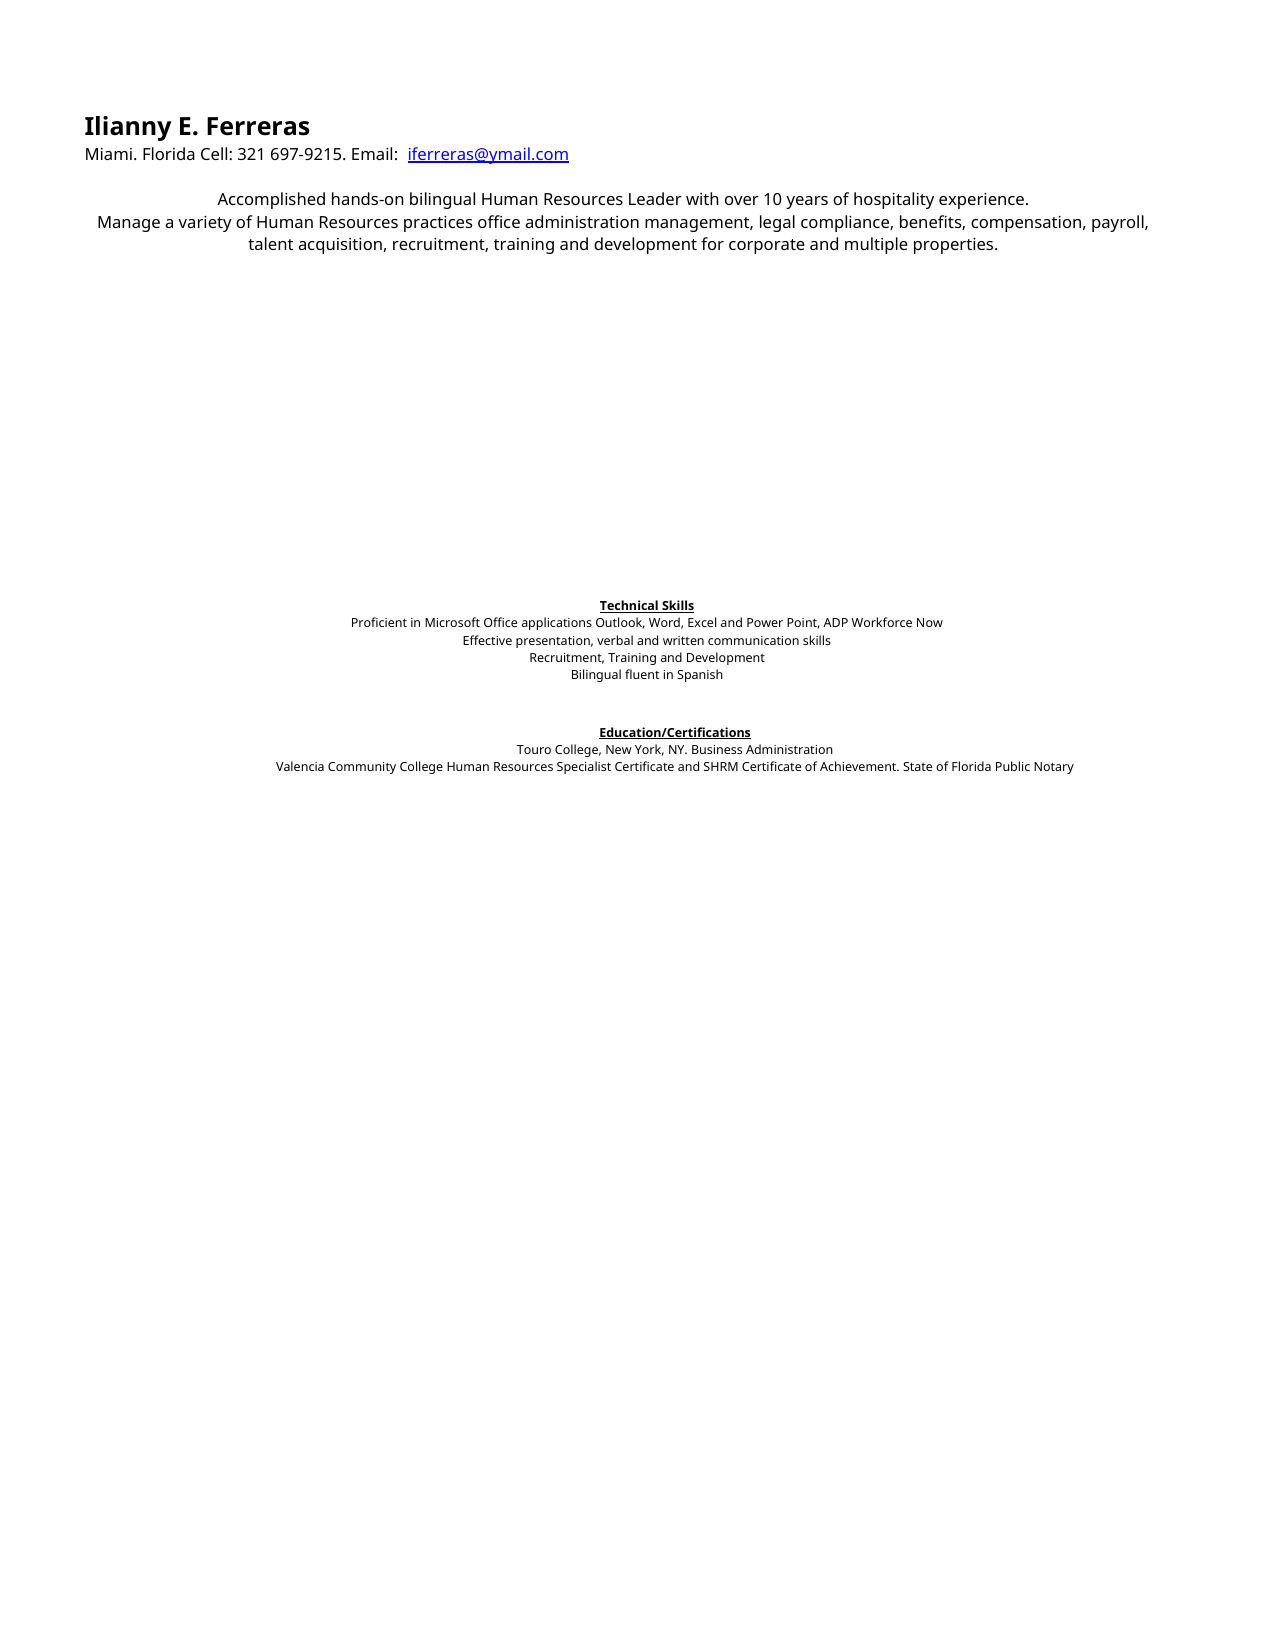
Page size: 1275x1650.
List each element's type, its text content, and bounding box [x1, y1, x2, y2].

text Bilingual fluent in Spanish [84, 666, 1209, 683]
text Education/Certifications [112, 724, 1237, 741]
text Touro College, New York, NY. Business Administration [112, 741, 1237, 758]
text Recruitment, Training and Development [84, 649, 1209, 666]
text Proficient in Microsoft Office applications Outlook, Word, Excel and Power Point, ADP Workforce Now [84, 614, 1209, 632]
text Effective presentation, verbal and written communication skills [84, 632, 1209, 649]
text Valencia Community College Human Resources Specialist Certificate and SHRM Certificate of Achievement. State of Florida Public Notary [112, 758, 1237, 775]
text Technical Skills [84, 597, 1209, 614]
